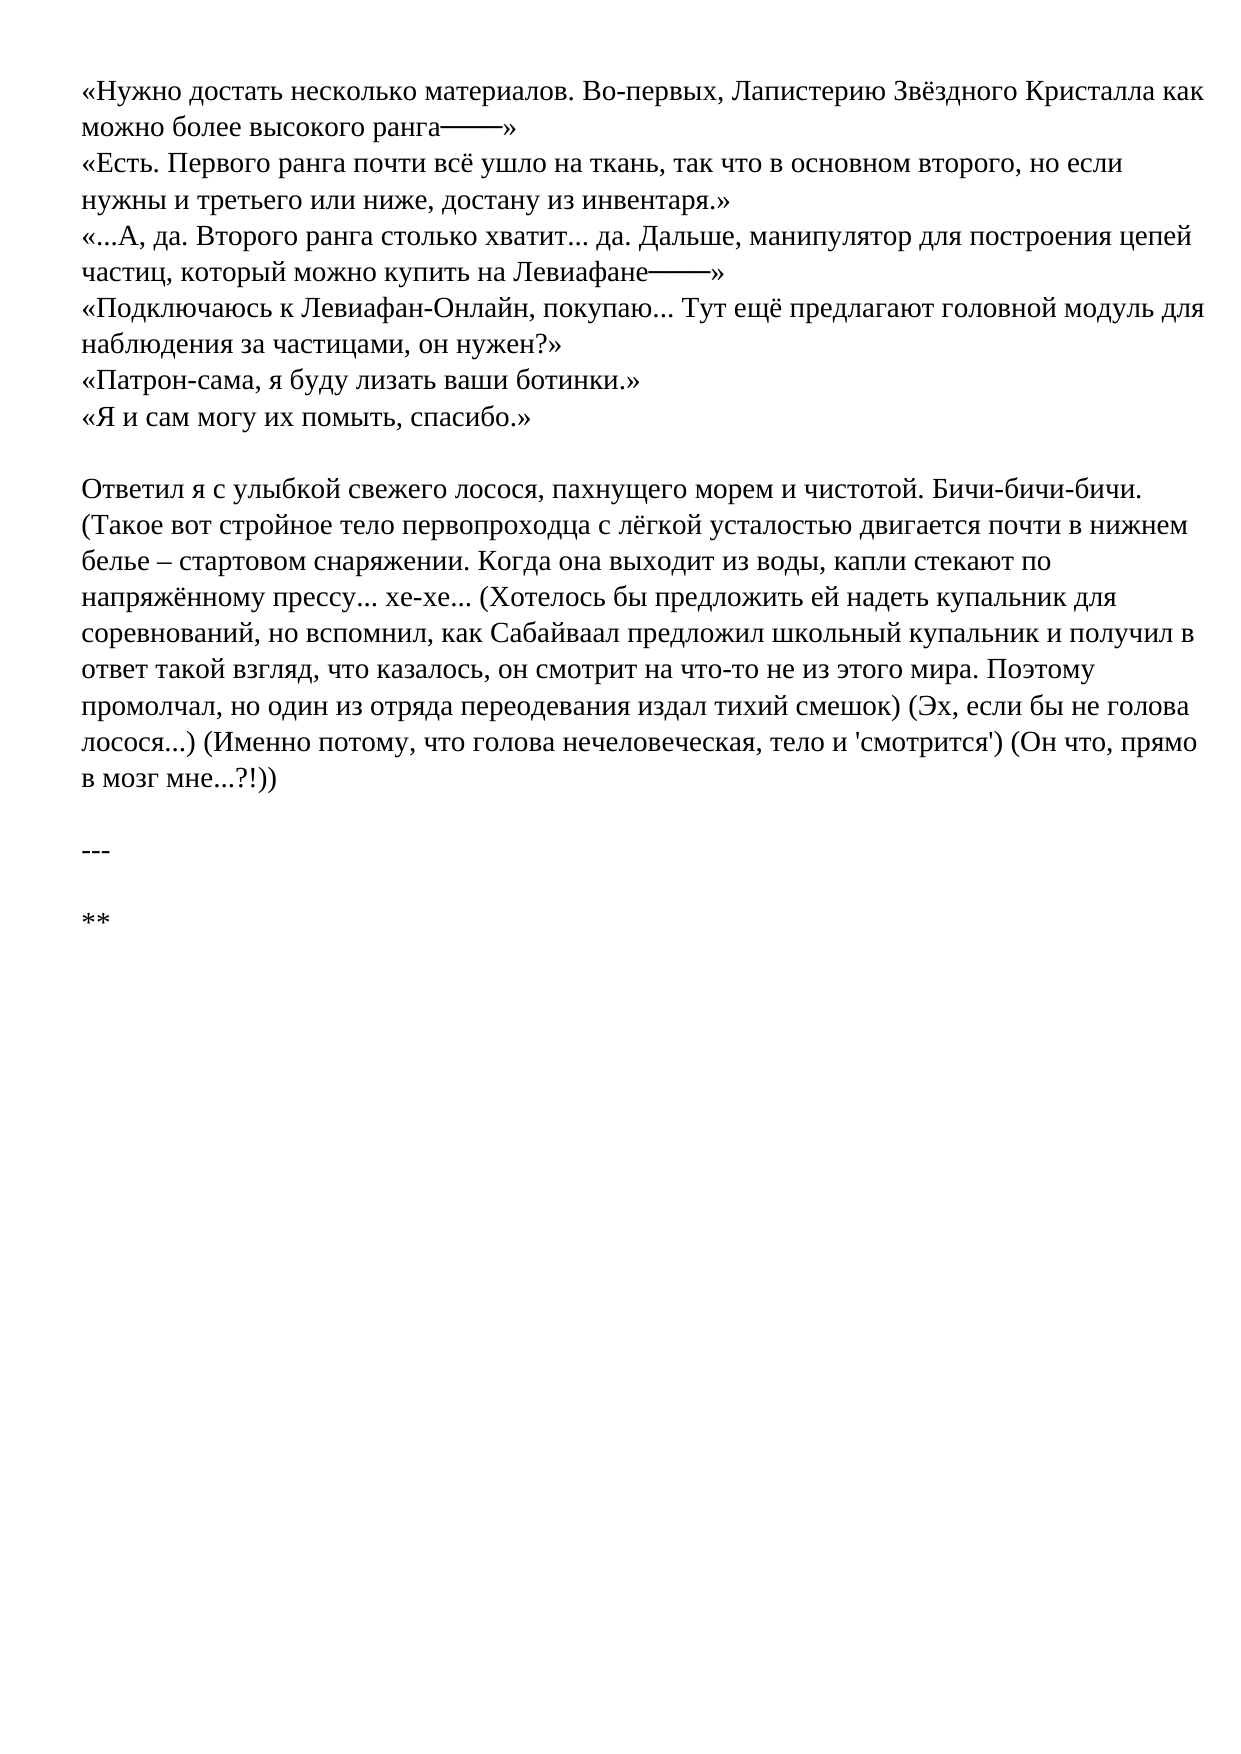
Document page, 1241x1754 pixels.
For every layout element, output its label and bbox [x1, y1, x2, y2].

text [81, 37, 1215, 938]
